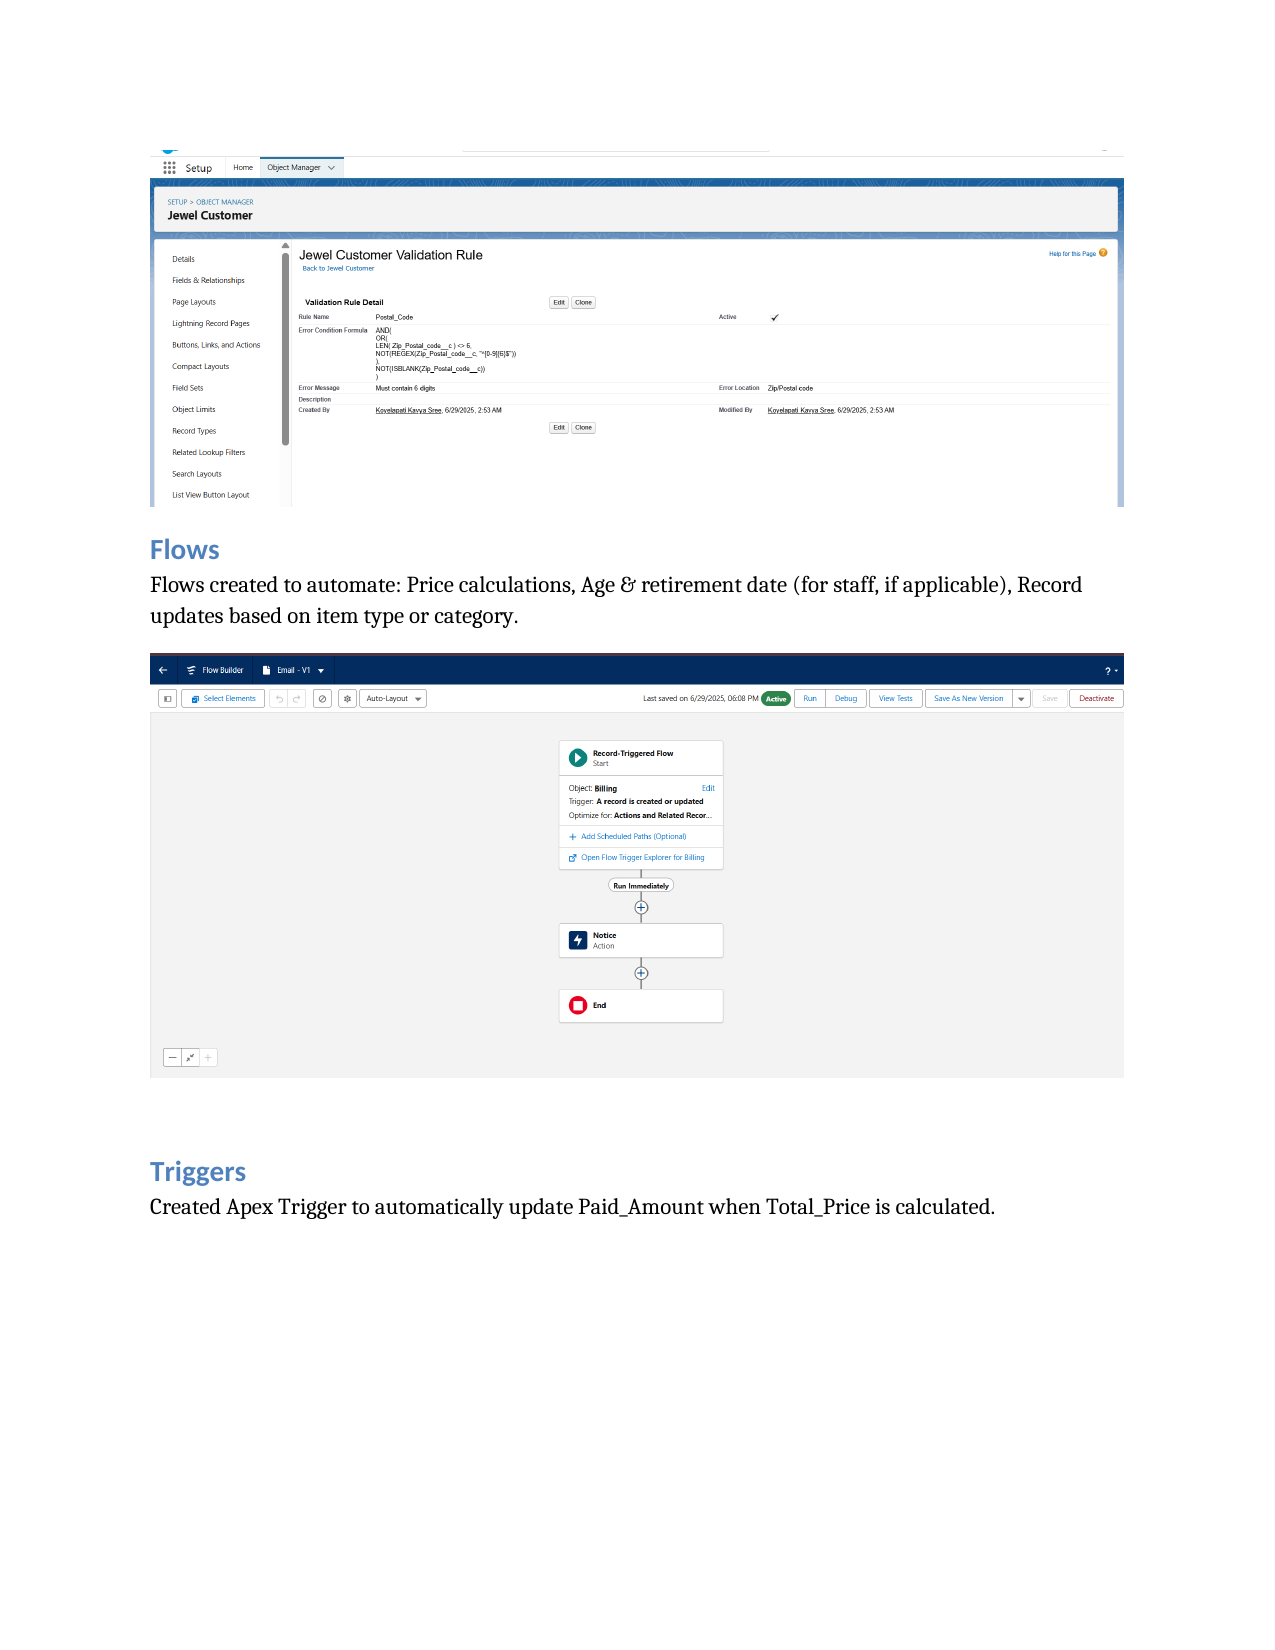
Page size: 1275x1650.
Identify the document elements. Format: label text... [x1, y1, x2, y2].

picture [150, 653, 1124, 1078]
text Created Apex Trigger to automatically update Paid_Amount when Total_Price is calculated. [150, 1194, 1125, 1220]
subtitle Flows [150, 531, 1125, 567]
picture [150, 150, 1124, 507]
subtitle Triggers [150, 1153, 1125, 1189]
text Flows created to automate: Price calculations, Age & retirement date (for staff, if applicable), Record updates based on item type or category. [150, 572, 1125, 629]
